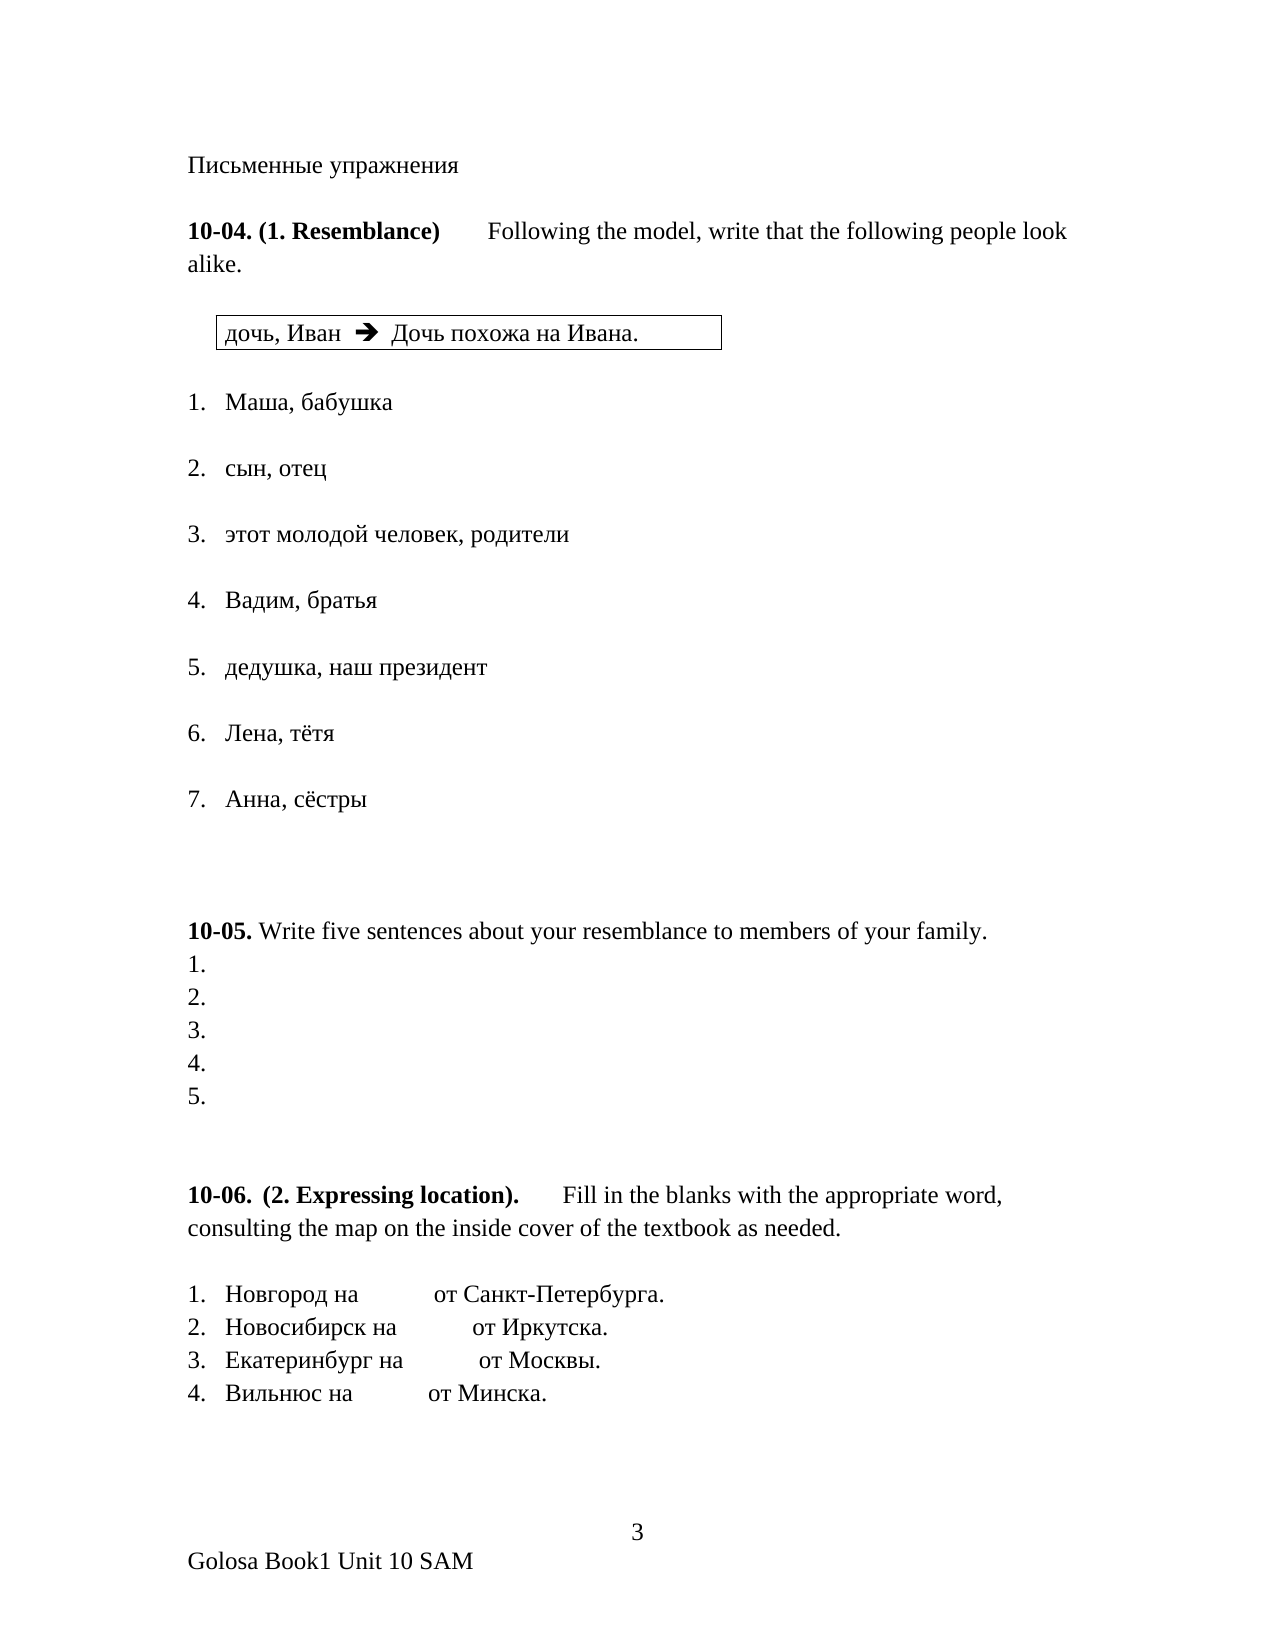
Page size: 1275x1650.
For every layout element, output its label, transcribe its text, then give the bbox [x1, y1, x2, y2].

text 10-05. Write five sentences about your resemblance to members of your family. [187, 916, 1087, 944]
text 4. [187, 1048, 1087, 1077]
text 5. [187, 1081, 1087, 1109]
text 6. Лена, тётя [187, 718, 1087, 779]
text 10-06. (2. Expressing location). Fill in the blanks with the appropriate word, consulting the map on the inside cover of the textbook as needed. [187, 1180, 1087, 1242]
text 10-04. (1. Resemblance) Following the model, write that the following people look alike. [187, 216, 1087, 278]
text 2. Новосибирск на от Иркутска. [187, 1312, 1087, 1341]
text 4. Вадим, братья [187, 586, 1087, 647]
text 5. дедушка, наш президент [187, 652, 1087, 713]
text 3. этот молодой человек, родители [187, 519, 1087, 581]
text 4. Вильнюс на от Минска. [187, 1378, 1087, 1407]
text 2. [187, 982, 1087, 1011]
text 1. [187, 949, 1087, 977]
text 1. Новгород на от Санкт-Петербурга. [187, 1279, 1087, 1308]
text 7. Анна, сёстры [187, 784, 1087, 845]
text Письменные упражнения [187, 150, 1087, 179]
text 2. сын, отец [187, 453, 1087, 515]
text 1. Маша, бабушка [187, 387, 1087, 449]
text 3. Екатеринбург на от Москвы. [187, 1345, 1087, 1374]
text 3. [187, 1015, 1087, 1043]
text дочь, Иван Дочь похожа на Ивана. [217, 316, 721, 349]
